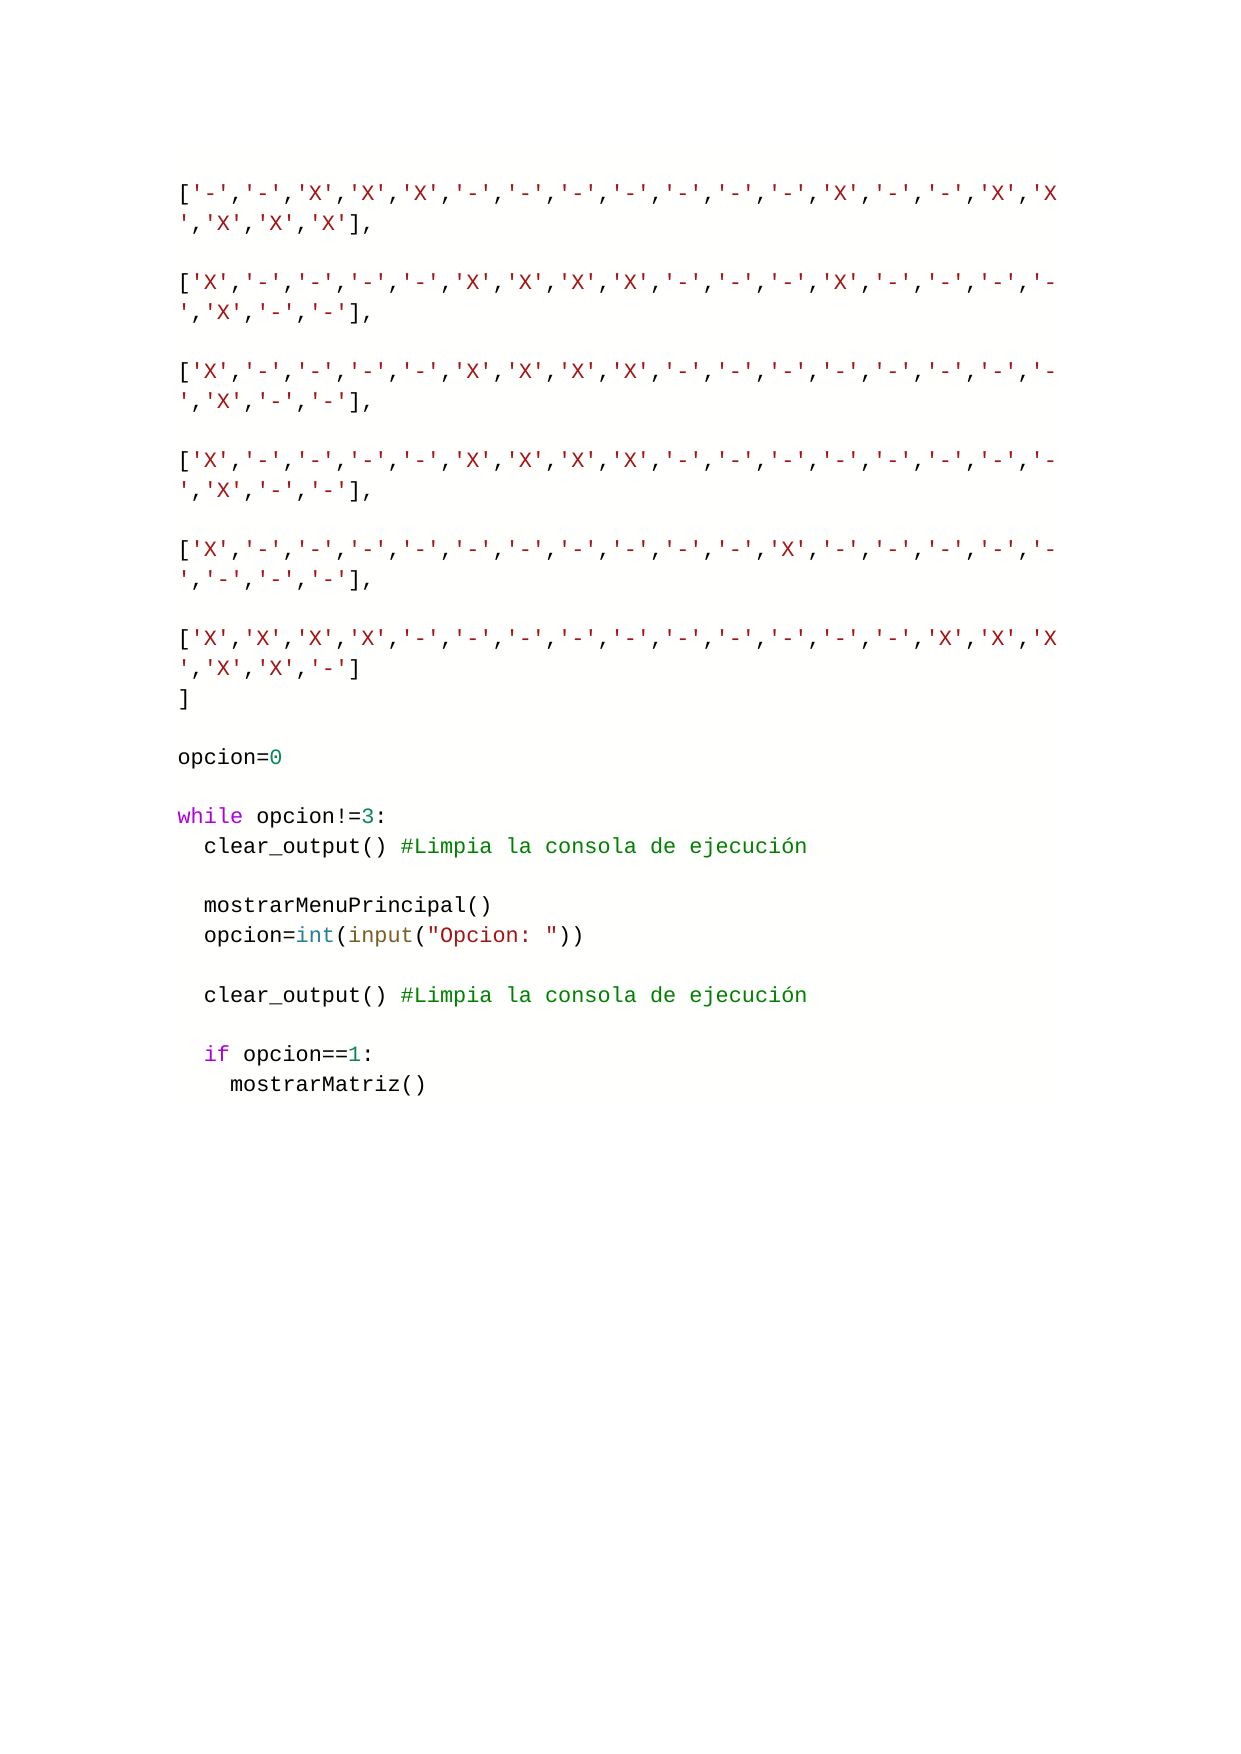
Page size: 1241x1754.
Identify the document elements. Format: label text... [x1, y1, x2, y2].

text if opcion==1: [177, 1038, 1063, 1068]
text ['X','-','-','-','-','X','X','X','X','-','-','-','X','-','-','-','-','X','-','-'], [177, 237, 1063, 326]
text ['X','X','X','X','-','-','-','-','-','-','-','-','-','-','X','X','X','X','X','-'] [177, 593, 1063, 682]
text clear_output() #Limpia la consola de ejecución [177, 979, 1063, 1008]
text mostrarMatriz() [177, 1068, 1063, 1098]
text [177, 148, 1063, 237]
text ['X','-','-','-','-','X','X','X','X','-','-','-','-','-','-','-','-','X','-','-'], [177, 326, 1063, 415]
text opcion=int(input("Opcion: ")) [177, 919, 1063, 949]
text ['X','-','-','-','-','X','X','X','X','-','-','-','-','-','-','-','-','X','-','-'], [177, 415, 1063, 504]
text ] [177, 682, 1063, 712]
text mostrarMenuPrincipal() [177, 890, 1063, 919]
text opcion=0 [177, 741, 1063, 771]
text ['X','-','-','-','-','-','-','-','-','-','-','X','-','-','-','-','-','-','-','-'], [177, 504, 1063, 593]
text while opcion!=3: [177, 801, 1063, 830]
text clear_output() #Limpia la consola de ejecución [177, 830, 1063, 860]
